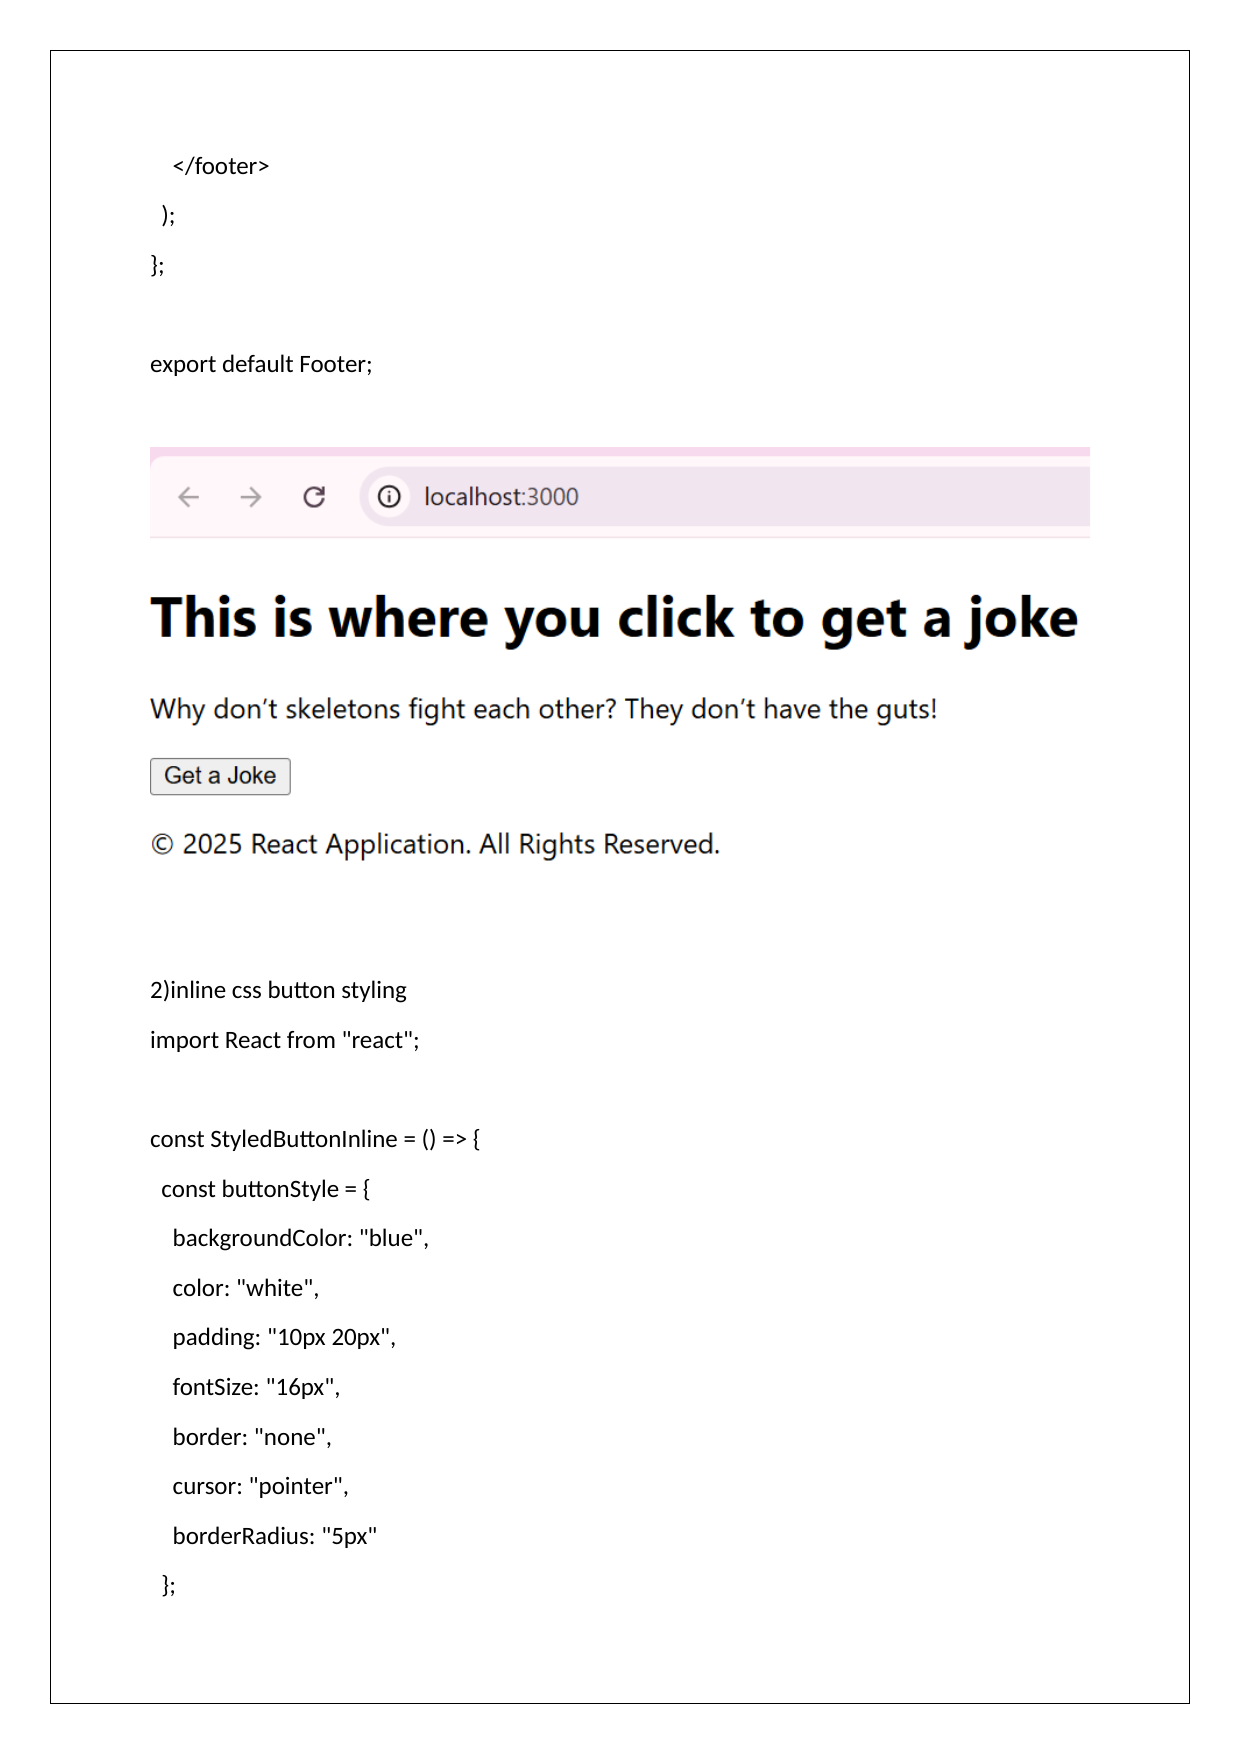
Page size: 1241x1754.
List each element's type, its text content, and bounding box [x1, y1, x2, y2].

text border: "none", [150, 1421, 1090, 1451]
text </footer> [150, 150, 1090, 181]
picture [150, 447, 1091, 906]
text 2)inline css button styling [150, 974, 1090, 1005]
text borderRadius: "5px" [150, 1520, 1090, 1550]
text import React from "react"; [150, 1024, 1090, 1054]
text const buttonStyle = { [150, 1173, 1090, 1203]
text export default Footer; [150, 348, 1090, 379]
text backgroundColor: "blue", [150, 1222, 1090, 1253]
text }; [150, 249, 1090, 280]
text const StyledButtonInline = () => { [150, 1123, 1090, 1154]
text cursor: "pointer", [150, 1470, 1090, 1501]
text fontSize: "16px", [150, 1371, 1090, 1402]
text }; [150, 1569, 1090, 1600]
text padding: "10px 20px", [150, 1321, 1090, 1352]
text color: "white", [150, 1272, 1090, 1302]
text ); [150, 199, 1090, 230]
